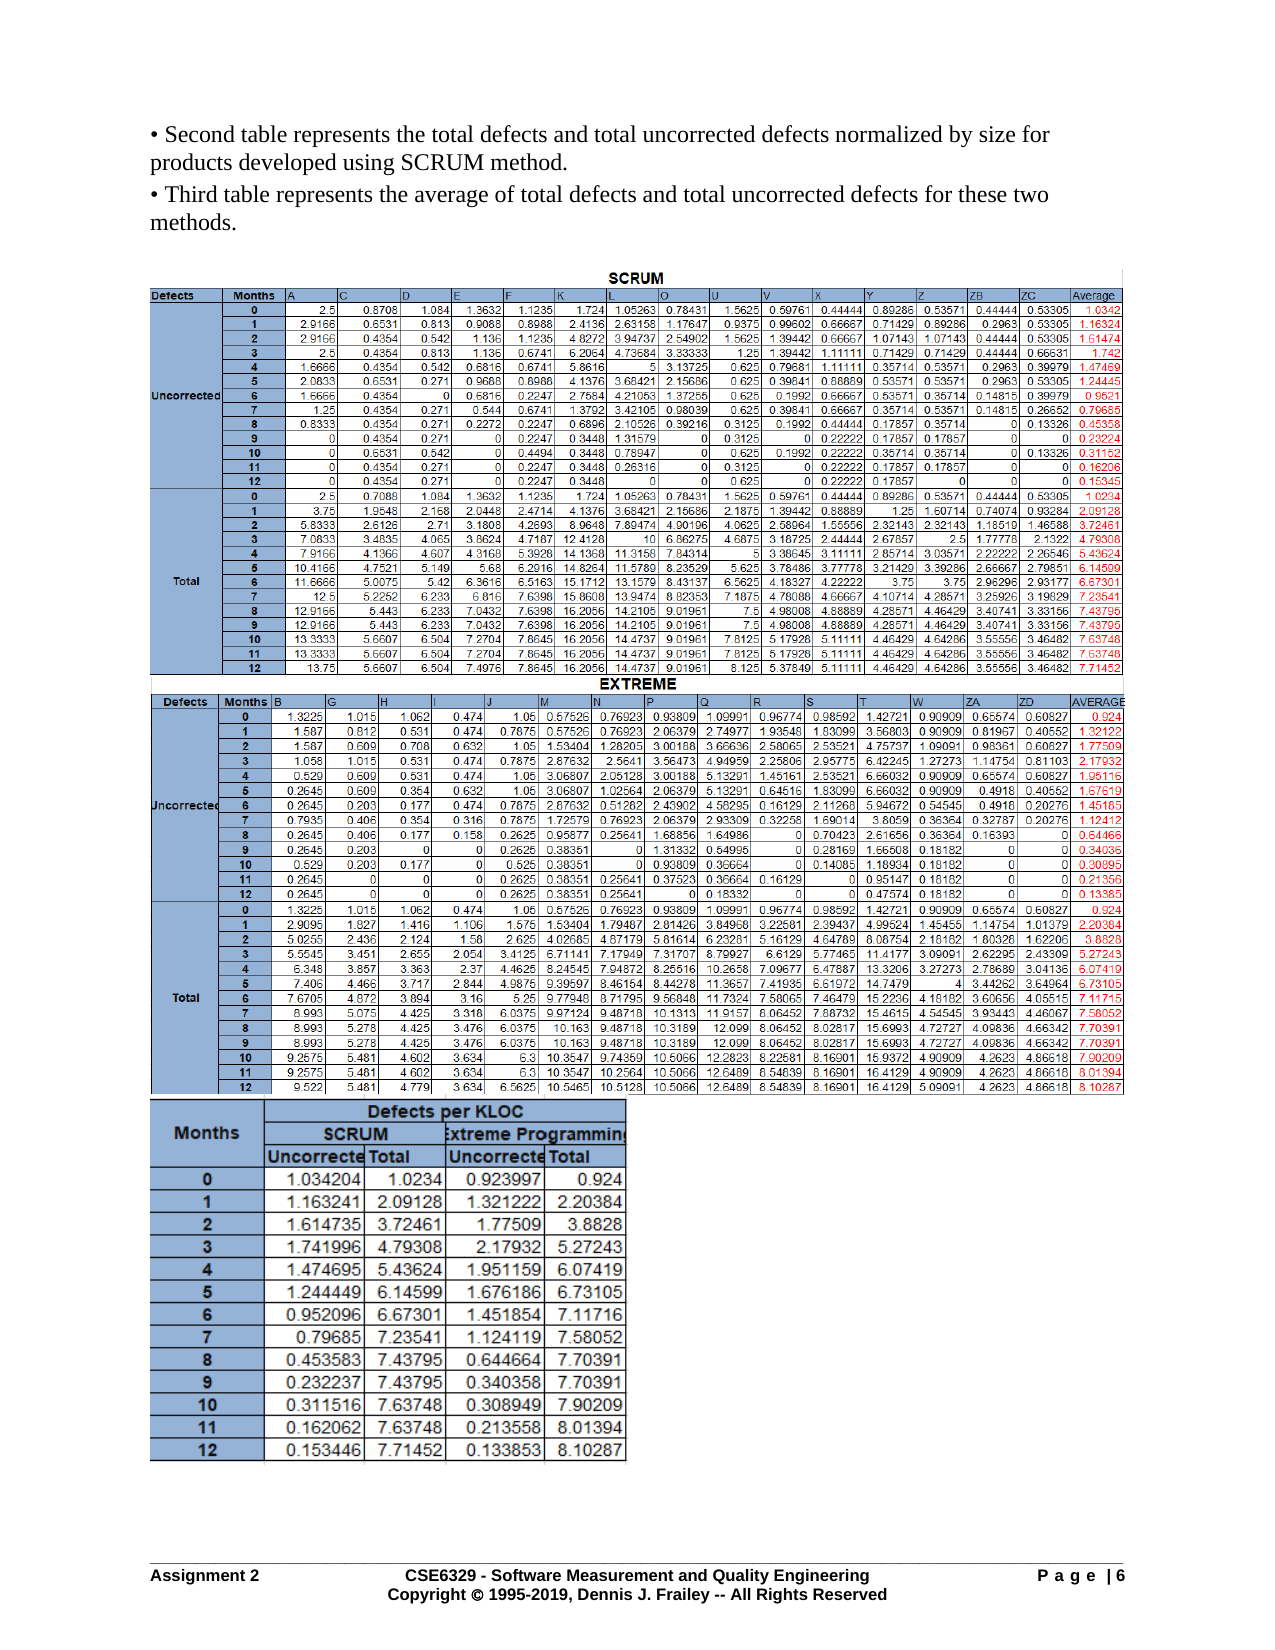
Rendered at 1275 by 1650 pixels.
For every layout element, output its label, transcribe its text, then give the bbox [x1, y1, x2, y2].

text • Second table represents the total defects and total uncorrected defects normalized by size for products developed using SCRUM method. [150, 120, 1125, 175]
text • Third table represents the average of total defects and total uncorrected defects for these two methods. [150, 180, 1125, 235]
picture [150, 269, 1125, 1465]
